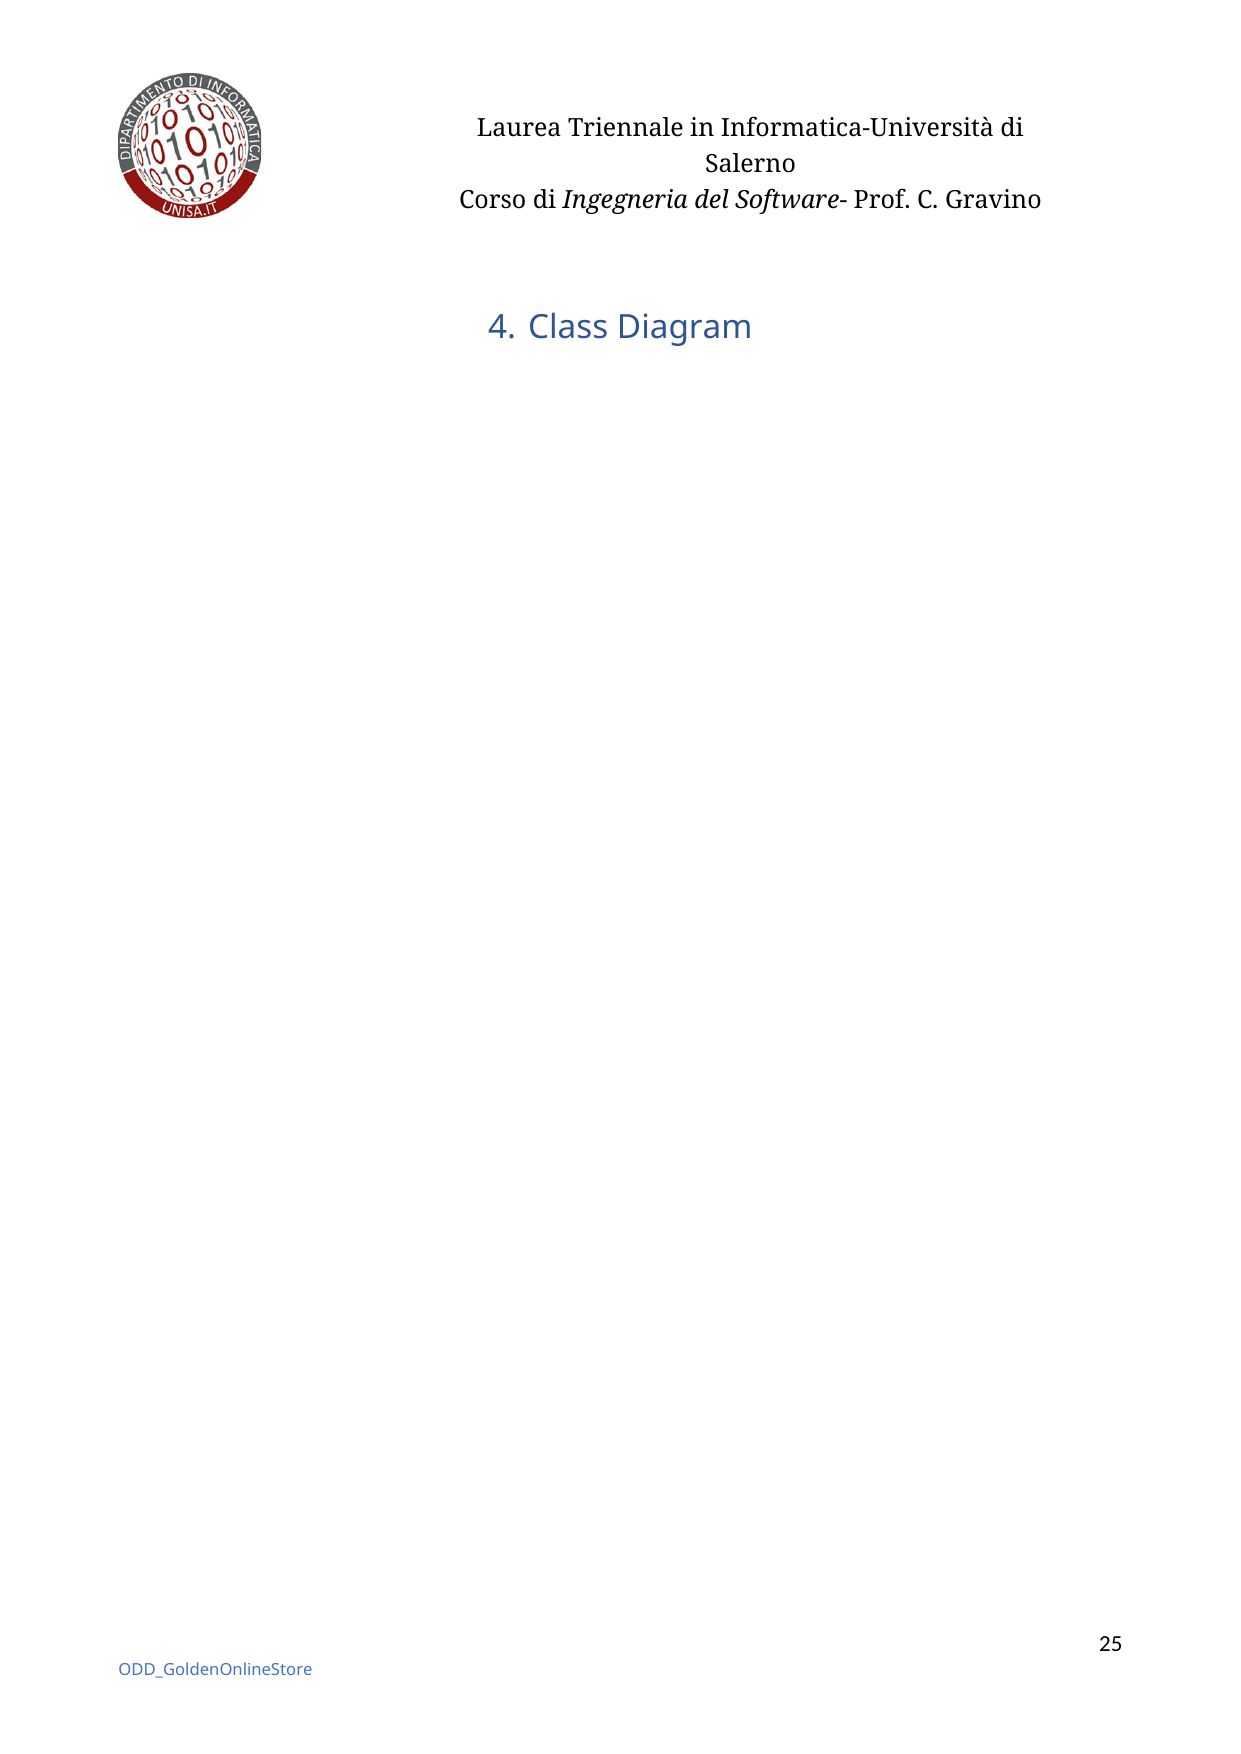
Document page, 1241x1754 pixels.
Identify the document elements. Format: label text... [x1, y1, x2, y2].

picture [118, 73, 262, 218]
subtitle Class Diagram [118, 303, 1122, 349]
